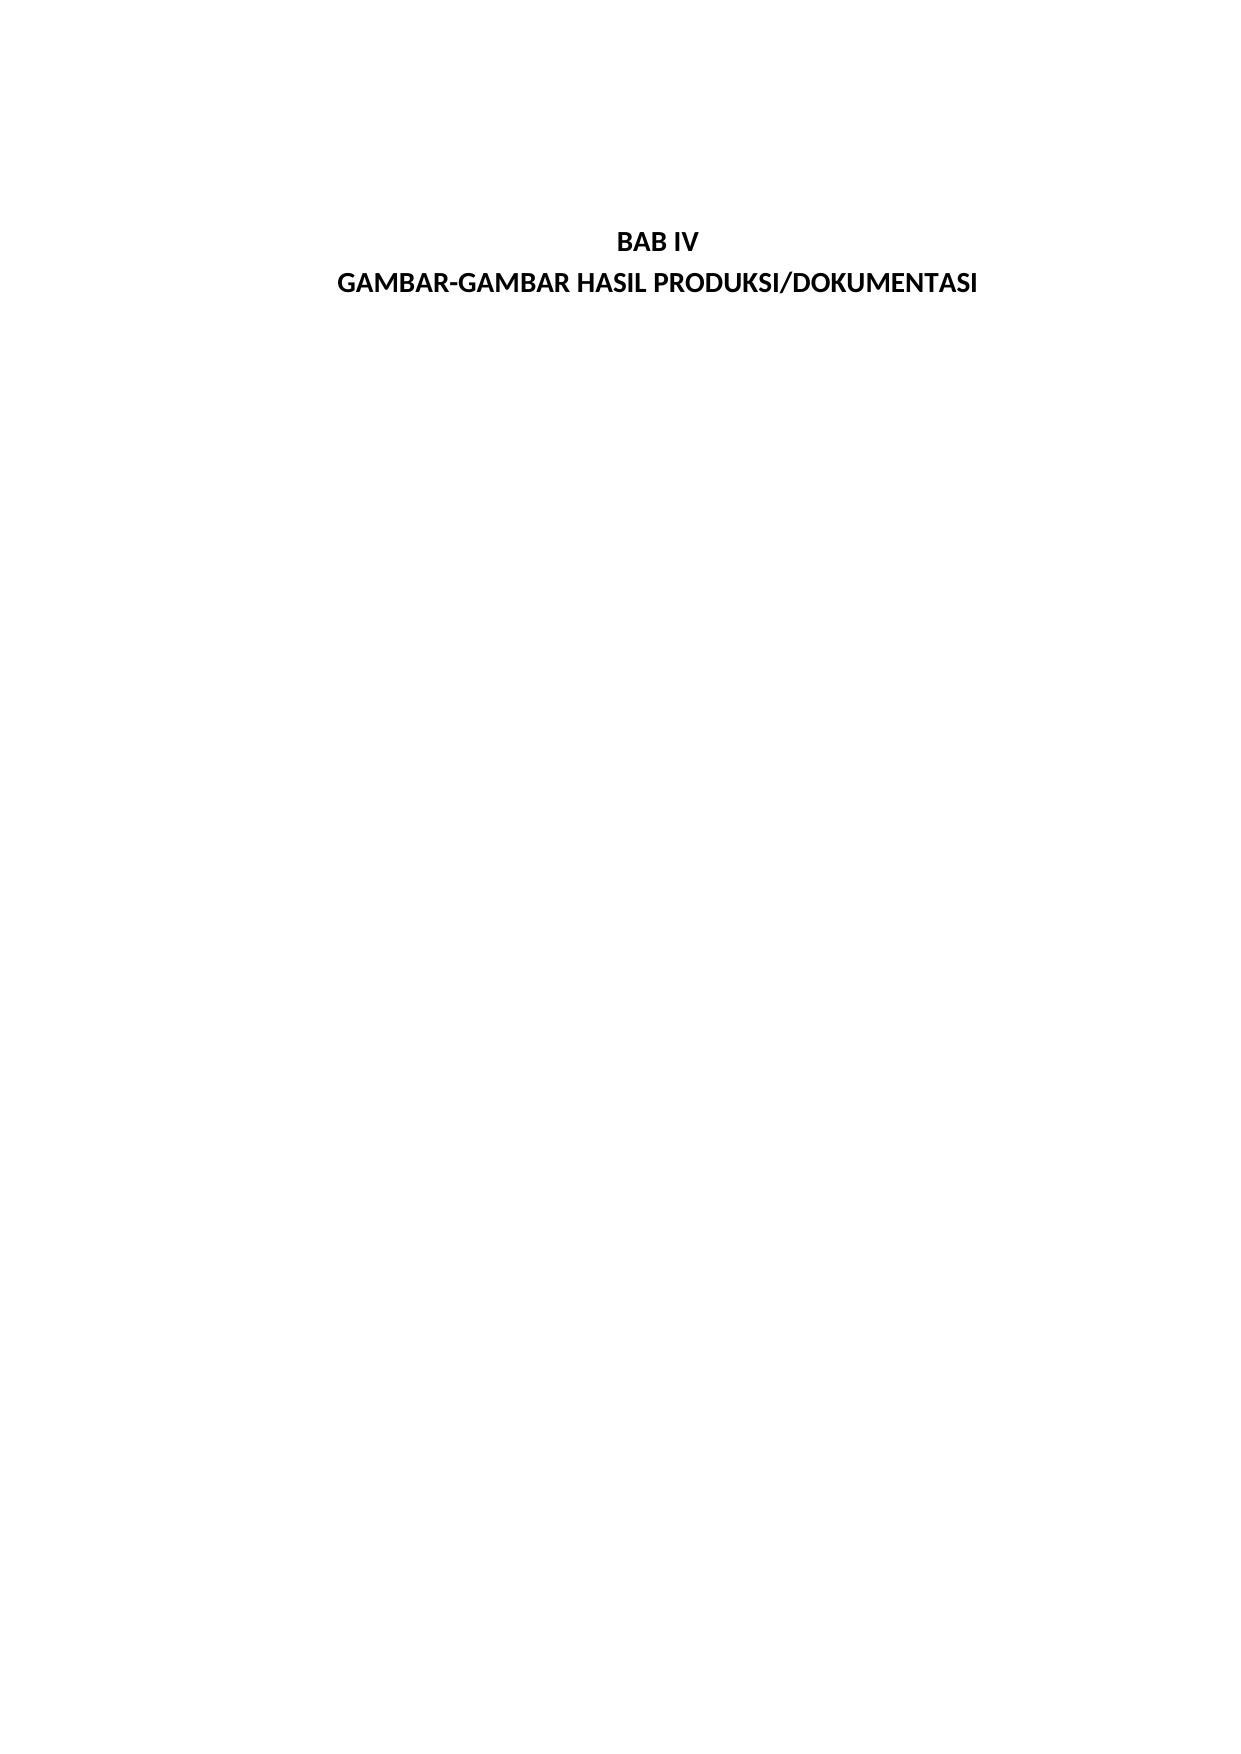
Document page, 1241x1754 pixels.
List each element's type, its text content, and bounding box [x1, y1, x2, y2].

list BAB IV [225, 223, 1090, 259]
list GAMBAR-GAMBAR HASIL PRODUKSI/DOKUMENTASI [225, 264, 1090, 300]
